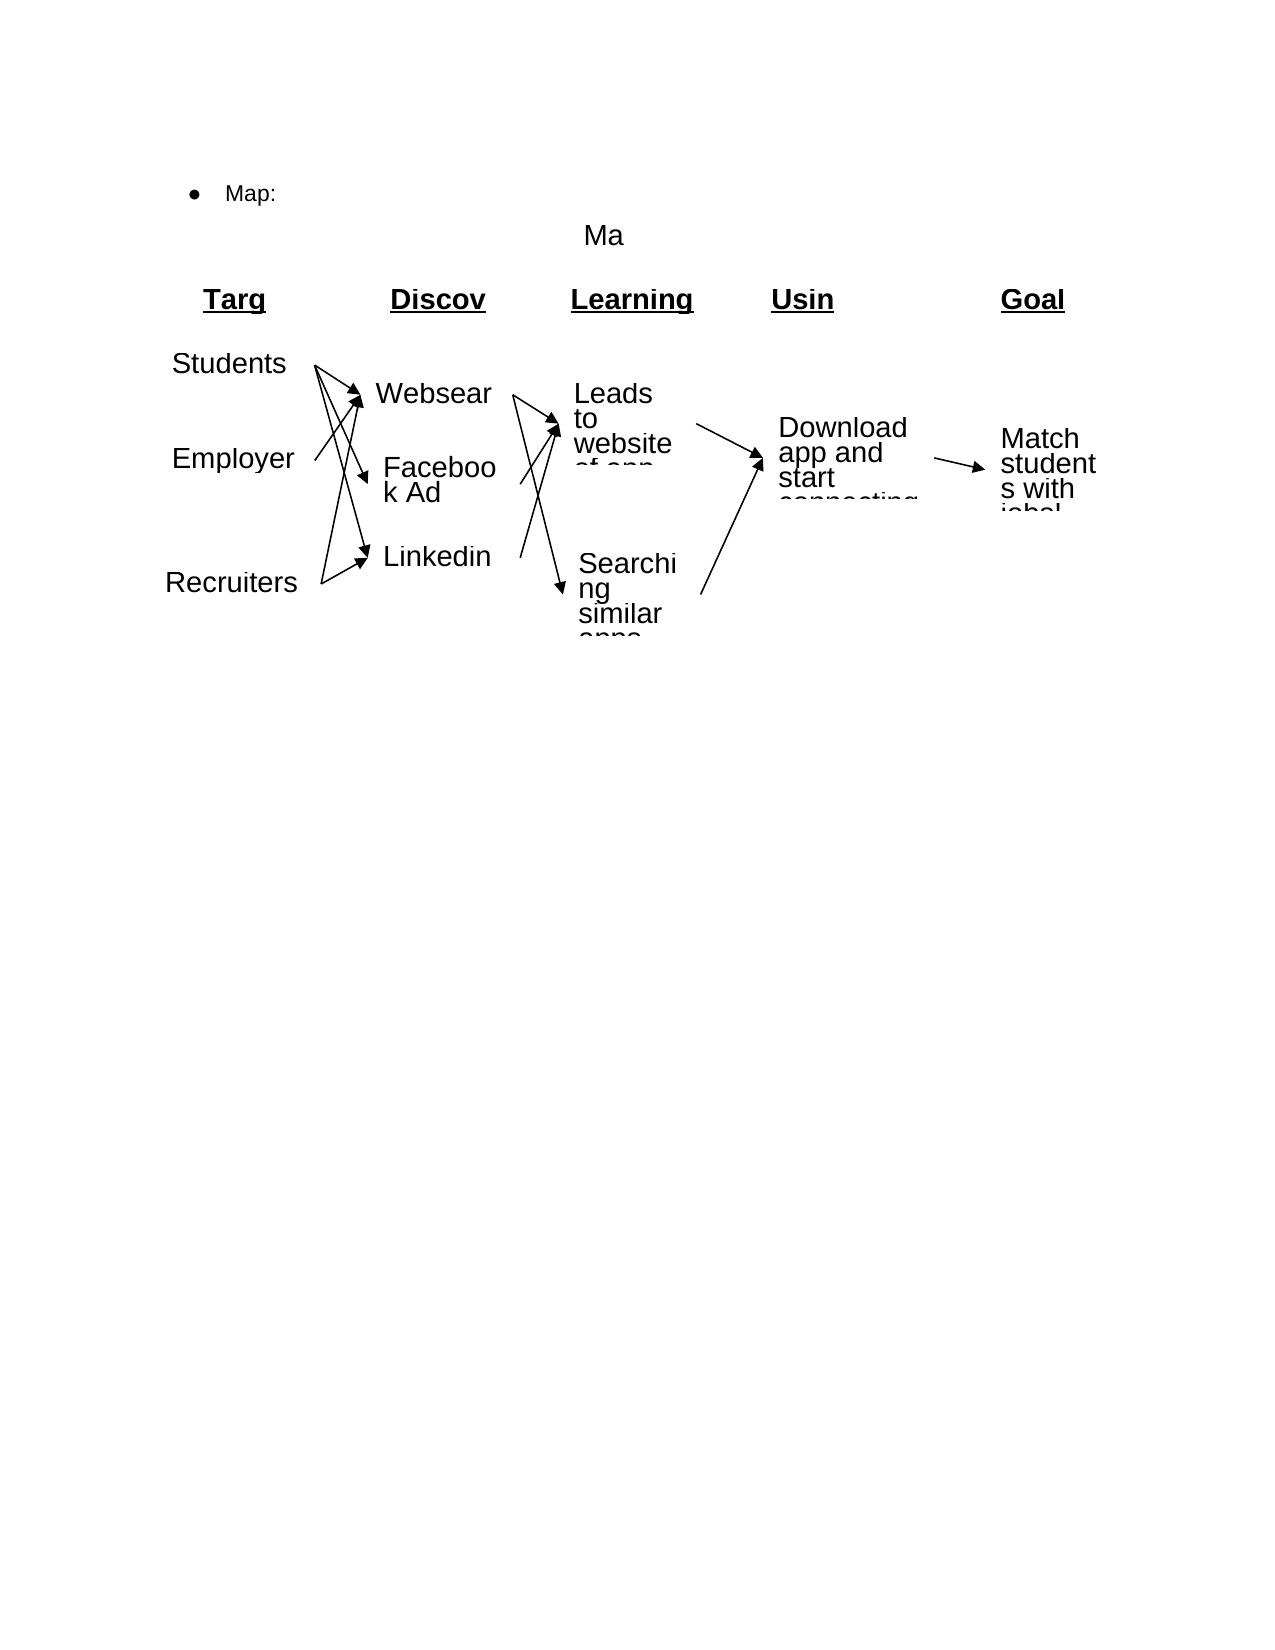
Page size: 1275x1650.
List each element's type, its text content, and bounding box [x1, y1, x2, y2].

list Map: [187, 180, 1125, 207]
